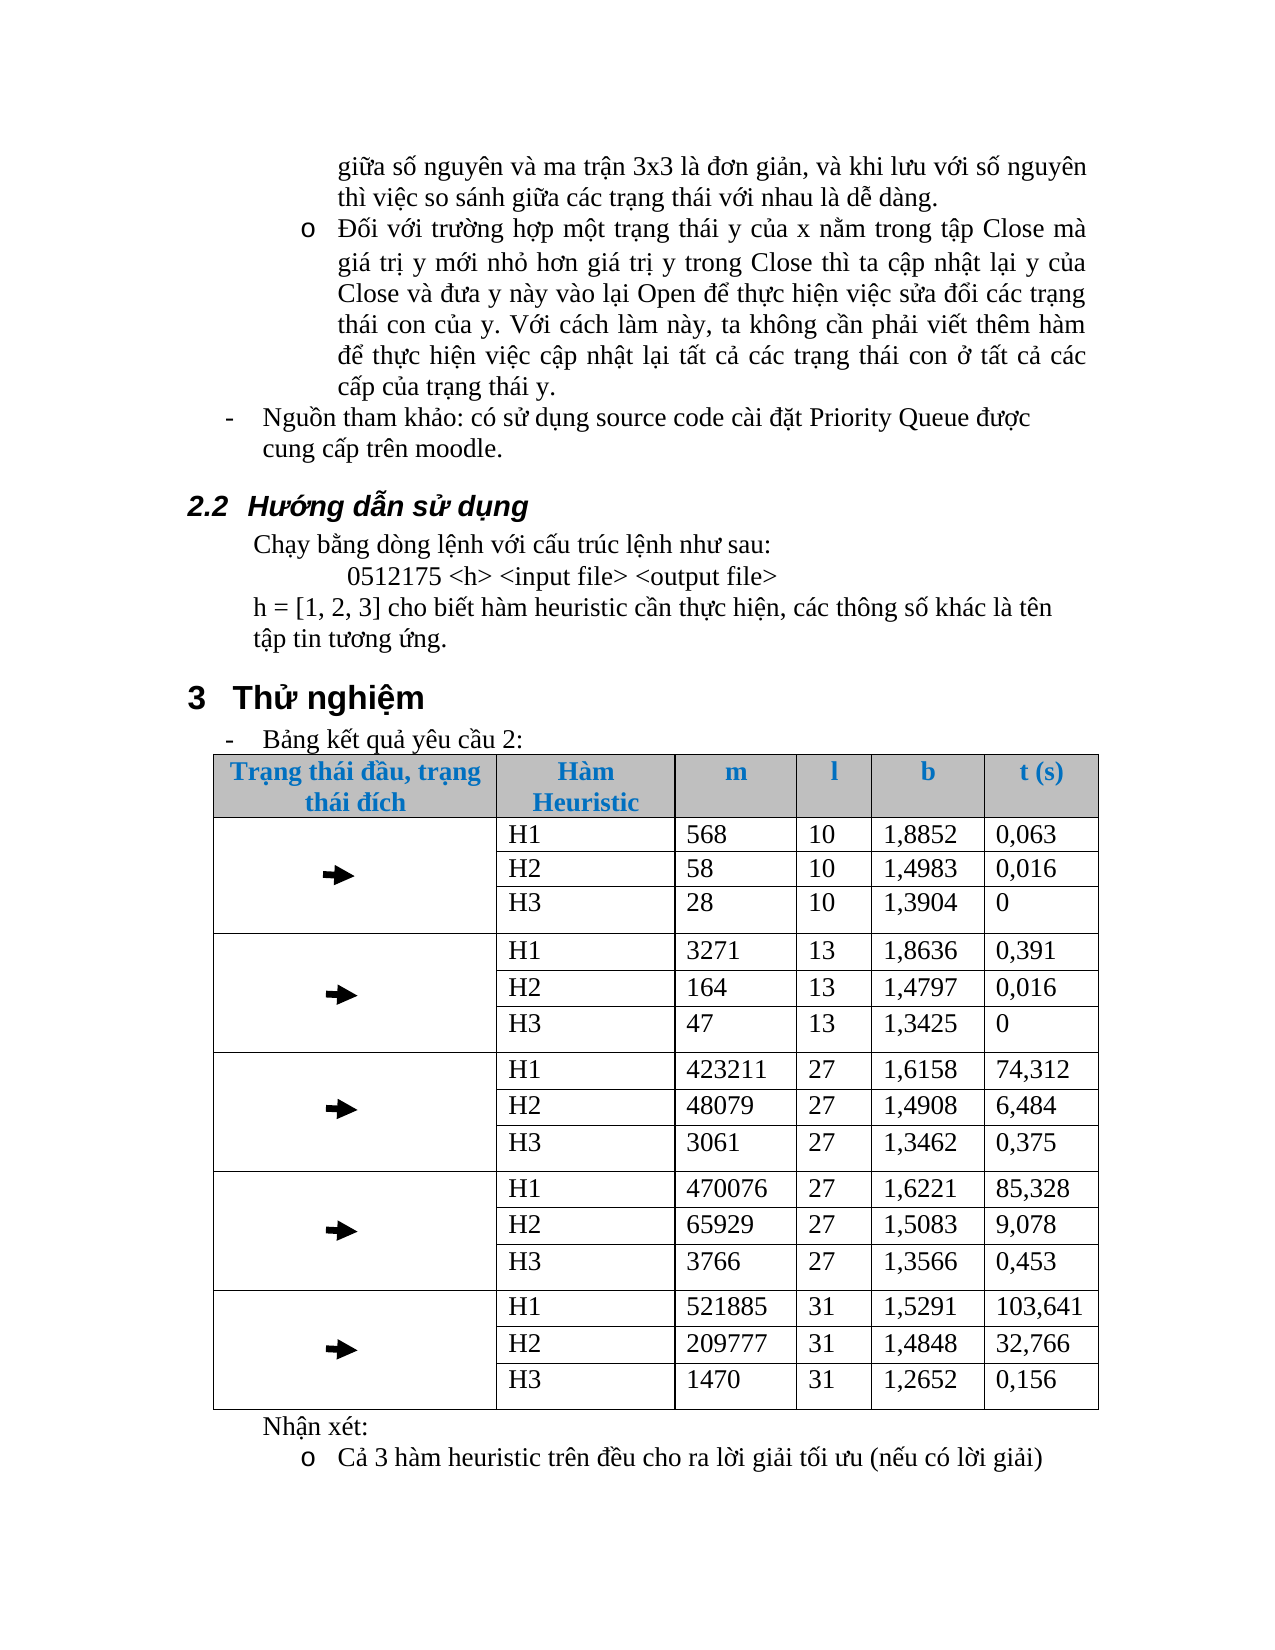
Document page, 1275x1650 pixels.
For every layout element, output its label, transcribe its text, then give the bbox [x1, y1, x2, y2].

table_cell 3061 [676, 1126, 796, 1171]
table_cell 1,6221 [872, 1172, 984, 1207]
list Cả 3 hàm heuristic trên đều cho ra lời giải tối ưu (nếu có lời giải) [300, 1441, 1087, 1474]
table_header l [797, 755, 871, 817]
table_cell [214, 1053, 496, 1171]
table_cell 0,016 [985, 971, 1098, 1006]
table_cell 0,391 [985, 934, 1098, 970]
table_cell H1 [497, 818, 674, 851]
table_header b [872, 755, 984, 817]
table_cell 470076 [676, 1172, 796, 1207]
table_cell 13 [797, 934, 871, 970]
table_cell 1,2652 [872, 1364, 984, 1408]
table_cell 27 [797, 1245, 871, 1289]
table_cell 0 [985, 887, 1098, 933]
table_cell H3 [497, 1364, 674, 1408]
table_cell 1,4848 [872, 1327, 984, 1362]
table_cell H1 [497, 1291, 674, 1326]
table_cell 10 [797, 818, 871, 851]
table_cell 0,453 [985, 1245, 1098, 1289]
table_cell [214, 934, 496, 1052]
table_cell 1,6158 [872, 1053, 984, 1088]
table_cell 0,375 [985, 1126, 1098, 1171]
table_cell 10 [797, 852, 871, 886]
table_cell H1 [497, 1172, 674, 1207]
table_cell H1 [497, 934, 674, 970]
table_header t (s) [985, 755, 1098, 817]
table_cell 74,312 [985, 1053, 1098, 1088]
table_cell 85,328 [985, 1172, 1098, 1207]
text h = [1, 2, 3] cho biết hàm heuristic cần thực hiện, các thông số khác là tên tập tin tương ứng. [253, 591, 1087, 653]
table_cell 1,4797 [872, 971, 984, 1006]
list Đối với trường hợp một trạng thái y của x nằm trong tập Close mà giá trị y mới nhỏ hơn giá trị y trong Close thì ta cập nhật lại y của Close và đưa y này vào lại Open để thực hiện việc sửa đổi các trạng thái con của y. Với cách làm này, ta không cần phải viết thêm hàm để thực hiện việc cập nhật lại tất cả các trạng thái con ở tất cả các cấp của trạng thái y. [300, 212, 1087, 401]
subtitle Thử nghiệm [187, 678, 1087, 717]
table_cell 1,8636 [872, 934, 984, 970]
table_cell 13 [797, 971, 871, 1006]
table_cell H2 [497, 1327, 674, 1362]
table_cell 1,3425 [872, 1007, 984, 1052]
table_cell H2 [497, 852, 674, 886]
table_cell 0,063 [985, 818, 1098, 851]
table_cell 27 [797, 1208, 871, 1244]
table_cell 58 [676, 852, 796, 886]
table_cell H3 [497, 887, 674, 933]
list Nguồn tham khảo: có sử dụng source code cài đặt Priority Queue được cung cấp trên moodle. [225, 401, 1087, 464]
table_cell [214, 1291, 496, 1408]
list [300, 150, 1087, 212]
table_cell 65929 [676, 1208, 796, 1244]
table_cell 31 [797, 1364, 871, 1408]
text Nhận xét: [262, 1410, 1087, 1441]
table_cell 10 [797, 887, 871, 933]
table_cell 0,156 [985, 1364, 1098, 1408]
table_cell 3766 [676, 1245, 796, 1289]
table_cell 3271 [676, 934, 796, 970]
table_header Trạng thái đầu, trạng thái đích [214, 755, 496, 817]
table_cell 9,078 [985, 1208, 1098, 1244]
table_cell 48079 [676, 1090, 796, 1125]
table_cell 1,4983 [872, 852, 984, 886]
subtitle Hướng dẫn sử dụng [187, 489, 1087, 522]
table_cell 28 [676, 887, 796, 933]
table_cell 103,641 [985, 1291, 1098, 1326]
table_cell 1,4908 [872, 1090, 984, 1125]
table_cell 32,766 [985, 1327, 1098, 1362]
table_cell 27 [797, 1126, 871, 1171]
table_cell 521885 [676, 1291, 796, 1326]
text 0512175 <h> <input file> <output file> [347, 560, 1087, 591]
table_cell 27 [797, 1053, 871, 1088]
text Chạy bằng dòng lệnh với cấu trúc lệnh như sau: [253, 528, 1087, 560]
table_cell [214, 1172, 496, 1289]
table_cell 0 [985, 1007, 1098, 1052]
table_header Hàm Heuristic [497, 755, 674, 817]
table_cell 1,8852 [872, 818, 984, 851]
table_cell 1,3566 [872, 1245, 984, 1289]
table_cell 423211 [676, 1053, 796, 1088]
table_cell 164 [676, 971, 796, 1006]
table_cell 13 [797, 1007, 871, 1052]
table_cell H2 [497, 1090, 674, 1125]
table_cell H2 [497, 1208, 674, 1244]
table_cell 27 [797, 1172, 871, 1207]
table_header m [676, 755, 796, 817]
table_cell 6,484 [985, 1090, 1098, 1125]
table_cell 47 [676, 1007, 796, 1052]
table_cell H2 [497, 971, 674, 1006]
table_cell 568 [676, 818, 796, 851]
table_cell 1,3462 [872, 1126, 984, 1171]
table_cell [214, 818, 496, 933]
table_cell 27 [797, 1090, 871, 1125]
table_cell H3 [497, 1007, 674, 1052]
list Bảng kết quả yêu cầu 2: [225, 723, 1087, 754]
table_cell 31 [797, 1291, 871, 1326]
table_cell H3 [497, 1245, 674, 1289]
table_cell H3 [497, 1126, 674, 1171]
table_cell 31 [797, 1327, 871, 1362]
table_cell 1,3904 [872, 887, 984, 933]
table_cell 209777 [676, 1327, 796, 1362]
table_cell H1 [497, 1053, 674, 1088]
table_cell 1470 [676, 1364, 796, 1408]
table_cell 1,5083 [872, 1208, 984, 1244]
table_cell 1,5291 [872, 1291, 984, 1326]
table_cell 0,016 [985, 852, 1098, 886]
